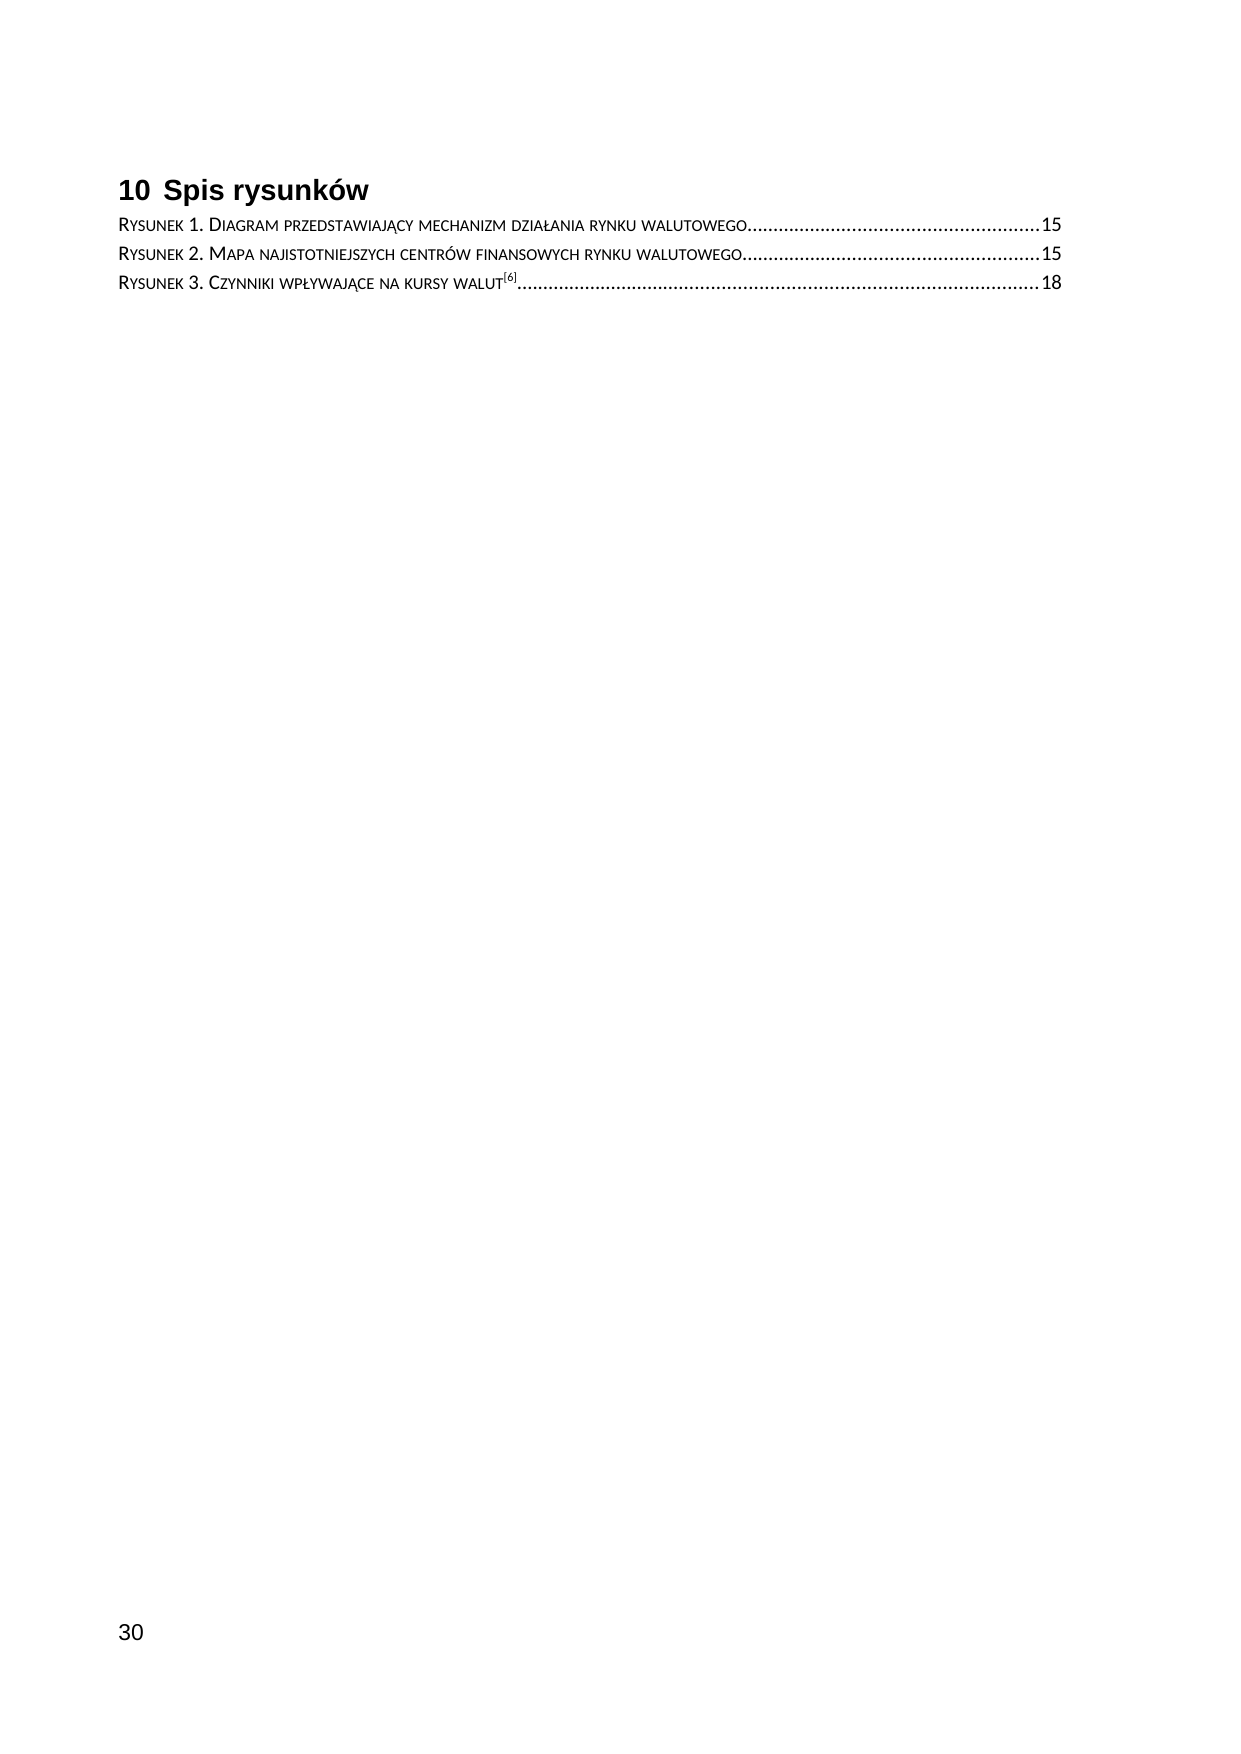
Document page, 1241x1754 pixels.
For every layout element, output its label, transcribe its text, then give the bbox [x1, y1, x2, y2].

text Rysunek 3. Czynniki wpływające na kursy walut[6] 18 [118, 269, 1063, 295]
text Rysunek 1. Diagram przedstawiający mechanizm działania rynku walutowego 15 [118, 211, 1063, 237]
text Rysunek 2. Mapa najistotniejszych centrów finansowych rynku walutowego 15 [118, 240, 1063, 266]
subtitle Spis rysunków [118, 173, 1063, 206]
